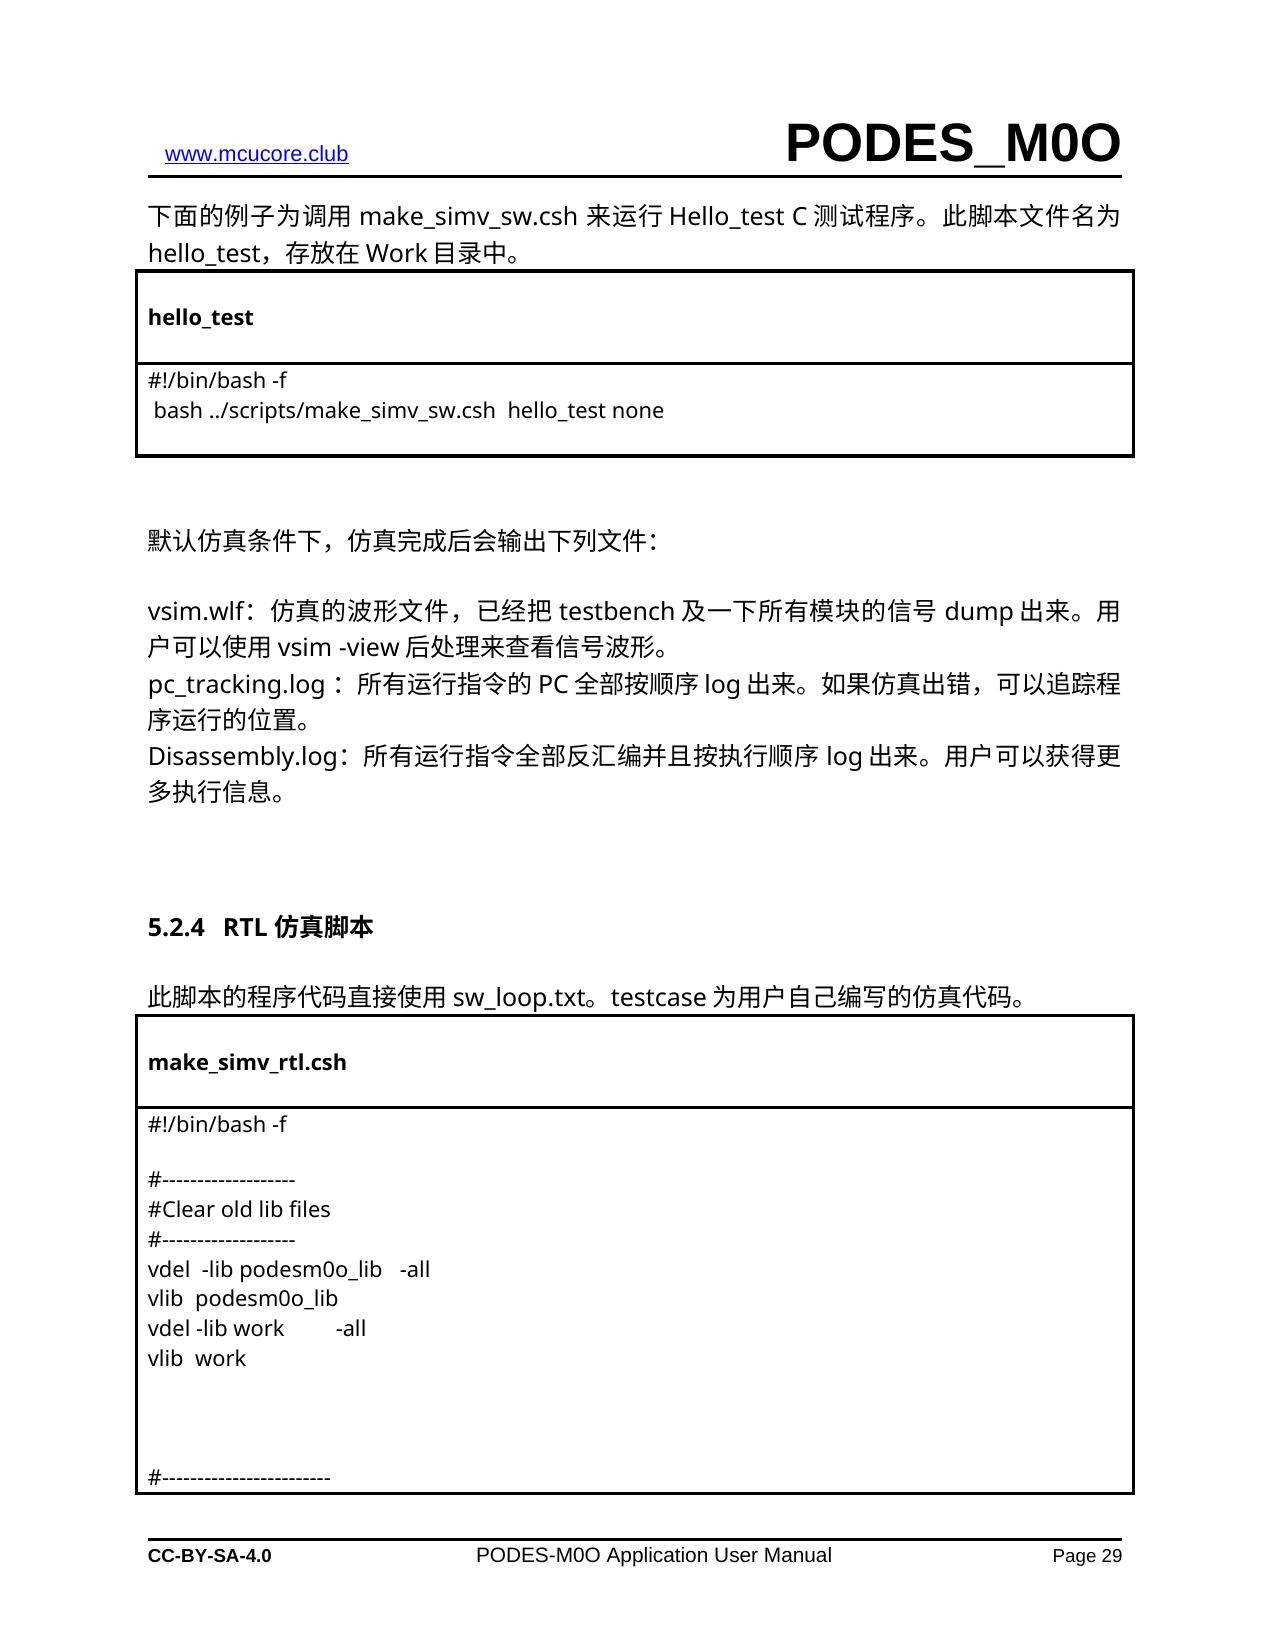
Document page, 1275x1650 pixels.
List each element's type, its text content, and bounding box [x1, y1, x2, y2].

text 此脚本的程序代码直接使用sw_loop.txt。testcase为用户自己编写的仿真代码。 [148, 977, 1122, 1014]
table_cell #!/bin/bash -f bash ../scripts/make_simv_sw.csh hello_test none [138, 365, 1132, 454]
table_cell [138, 1109, 1132, 1492]
text pc_tracking.log ：所有运行指令的PC全部按顺序log出来。如果仿真出错，可以追踪程序运行的位置。 [148, 664, 1122, 737]
text vsim.wlf：仿真的波形文件，已经把testbench及一下所有模块的信号dump出来。用户可以使用vsim -view后处理来查看信号波形。 [148, 592, 1122, 664]
subtitle RTL 仿真脚本 [148, 907, 1122, 943]
text 下面的例子为调用make_simv_sw.csh 来运行Hello_test C测试程序。此脚本文件名为hello_test，存放在Work目录中。 [148, 197, 1122, 269]
table_header make_simv_rtl.csh [138, 1017, 1132, 1106]
text Disassembly.log：所有运行指令全部反汇编并且按执行顺序log出来。用户可以获得更多执行信息。 [148, 737, 1122, 809]
table_header hello_test [138, 273, 1132, 362]
text 默认仿真条件下，仿真完成后会输出下列文件： [148, 521, 1122, 558]
